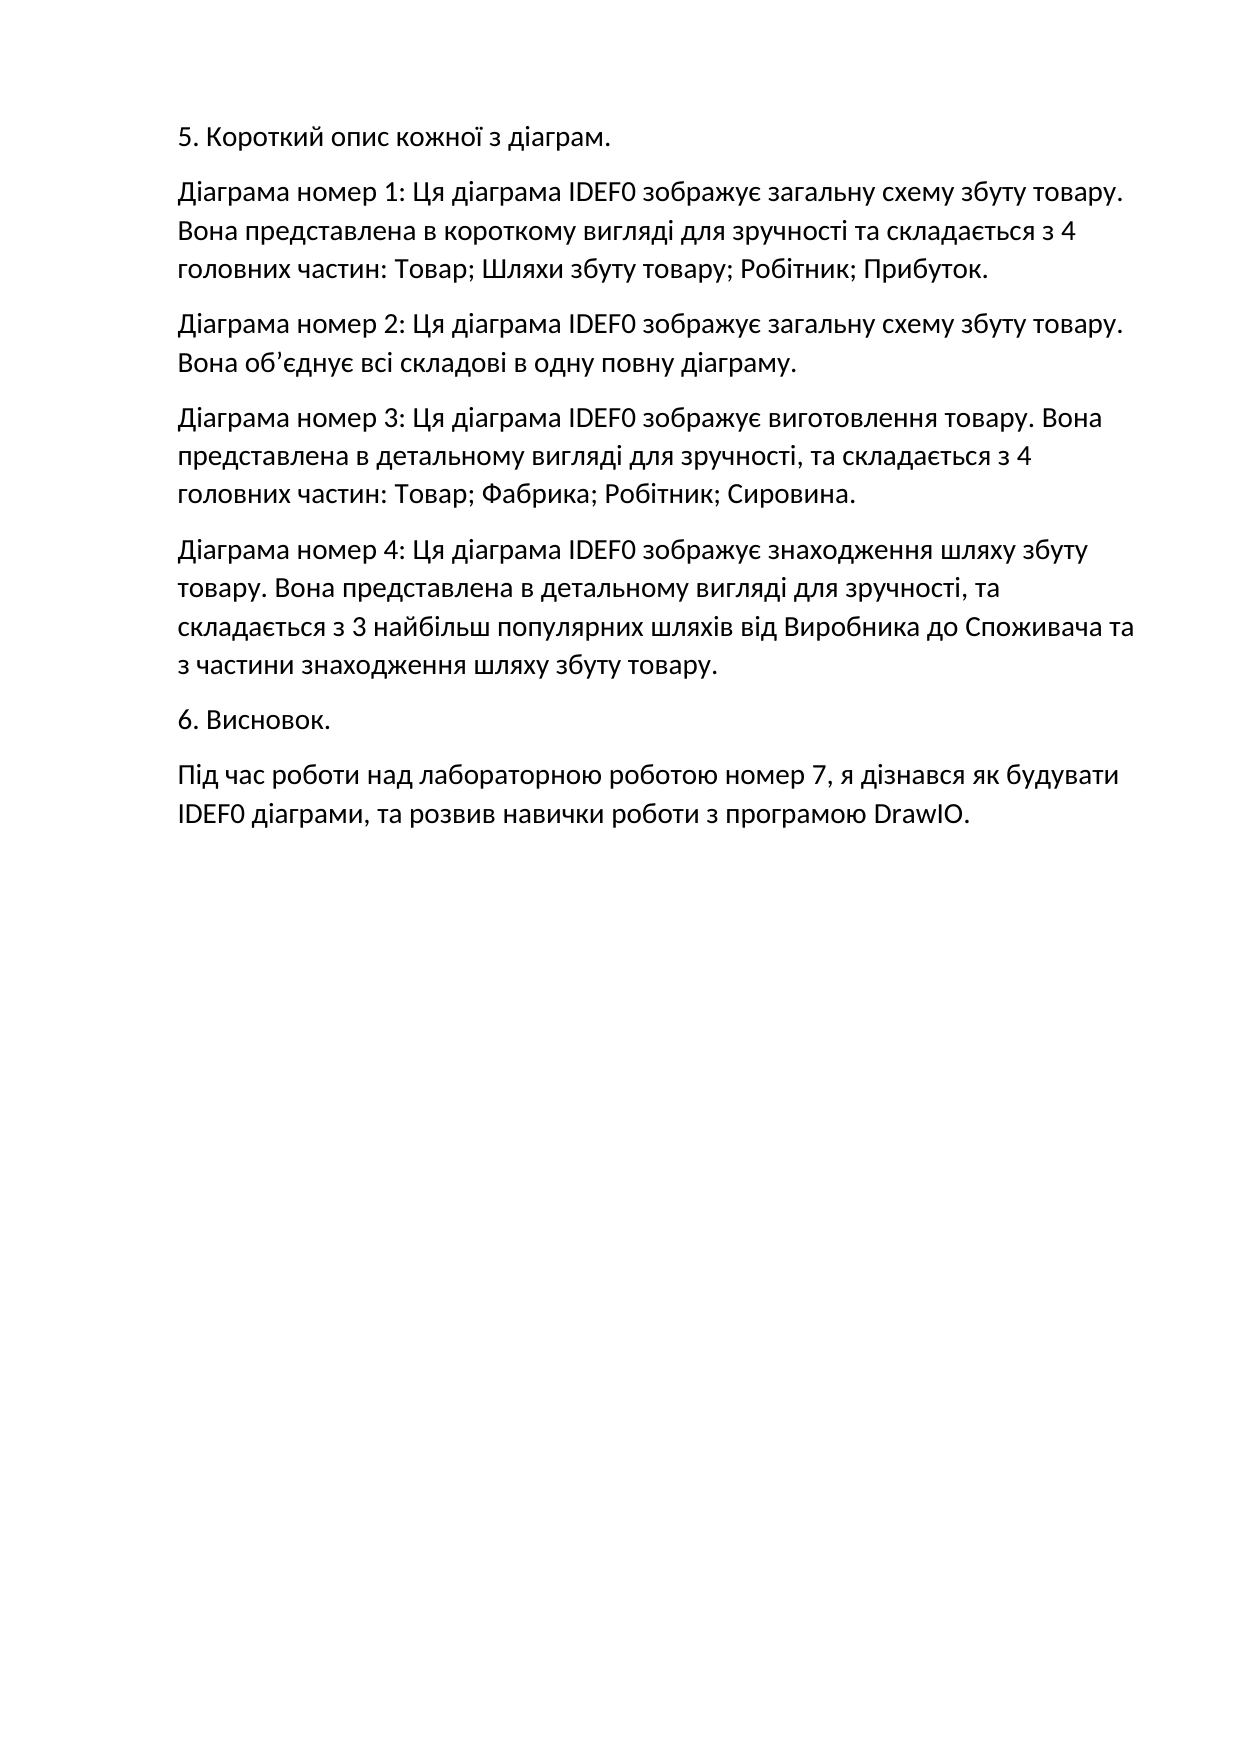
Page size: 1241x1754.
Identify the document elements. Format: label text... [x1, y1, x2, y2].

text Діаграма номер 4: Ця діаграма IDEF0 зображує знаходження шляху збуту товару. Вона представлена в детальному вигляді для зручності, та складається з 3 найбільш популярних шляхів від Виробника до Споживача та з частини знаходження шляху збуту товару. [177, 531, 1152, 682]
text Під час роботи над лабораторною роботою номер 7, я дізнався як будувати IDEF0 діаграми, та розвив навички роботи з програмою DrawIO. [177, 756, 1152, 830]
text Діаграма номер 1: Ця діаграма IDEF0 зображує загальну схему збуту товару. Вона представлена в короткому вигляді для зручності та складається з 4 головних частин: Товар; Шляхи збуту товару; Робітник; Прибуток. [177, 173, 1152, 286]
text Діаграма номер 2: Ця діаграма IDEF0 зображує загальну схему збуту товару. Вона об’єднує всі складові в одну повну діаграму. [177, 305, 1152, 379]
text 5. Короткий опис кожної з діаграм. [177, 118, 1152, 154]
text Діаграма номер 3: Ця діаграма IDEF0 зображує виготовлення товару. Вона представлена в детальному вигляді для зручності, та складається з 4 головних частин: Товар; Фабрика; Робітник; Сировина. [177, 399, 1152, 511]
text 6. Висновок. [177, 701, 1152, 737]
